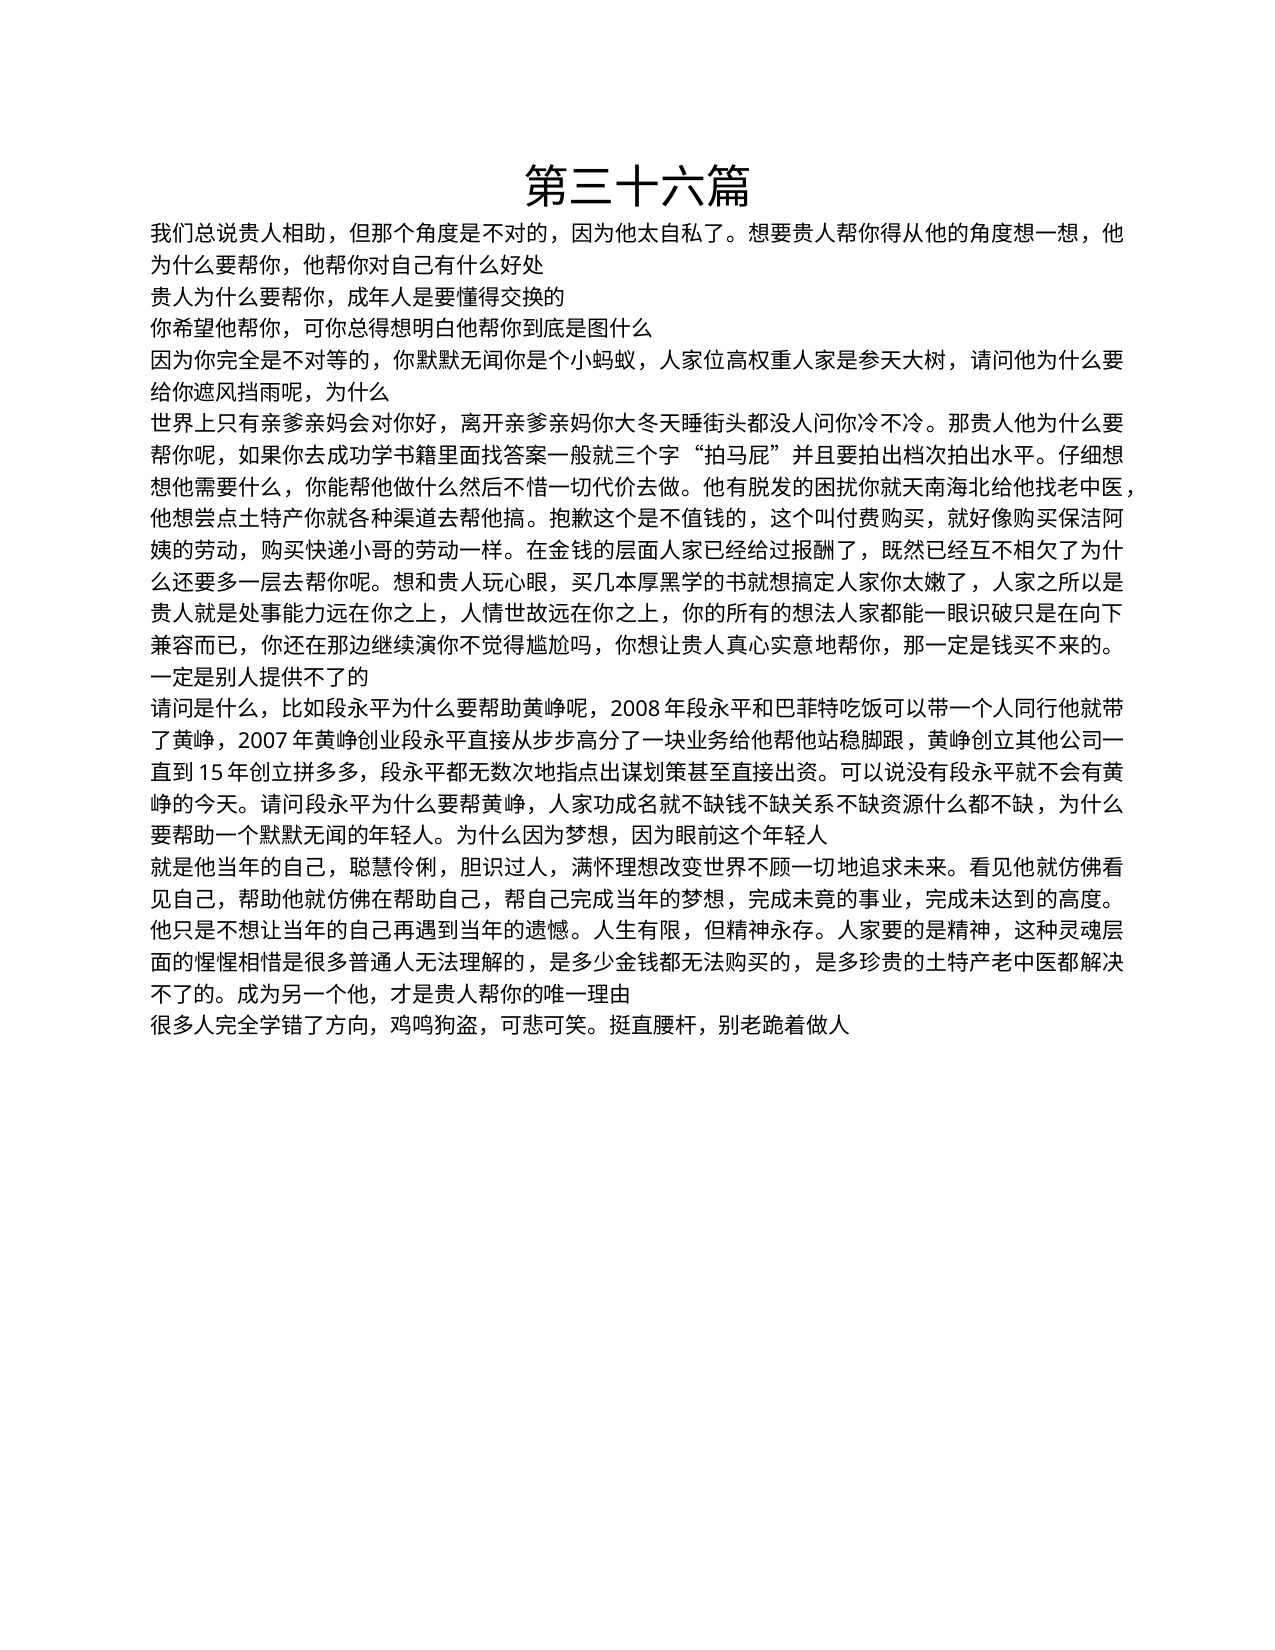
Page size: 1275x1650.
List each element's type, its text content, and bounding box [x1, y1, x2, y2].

text 世界上只有亲爹亲妈会对你好，离开亲爹亲妈你大冬天睡街头都没人问你冷不冷。那贵人他为什么要帮你呢，如果你去成功学书籍里面找答案一般就三个字“拍马屁”并且要拍出档次拍出水平。仔细想想他需要什么，你能帮他做什么然后不惜一切代价去做。他有脱发的困扰你就天南海北给他找老中医，他想尝点土特产你就各种渠道去帮他搞。抱歉这个是不值钱的，这个叫付费购买，就好像购买保洁阿姨的劳动，购买快递小哥的劳动一样。在金钱的层面人家已经给过报酬了，既然已经互不相欠了为什么还要多一层去帮你呢。想和贵人玩心眼，买几本厚黑学的书就想搞定人家你太嫩了，人家之所以是贵人就是处事能力远在你之上，人情世故远在你之上，你的所有的想法人家都能一眼识破只是在向下兼容而已，你还在那边继续演你不觉得尴尬吗，你想让贵人真心实意地帮你，那一定是钱买不来的。一定是别人提供不了的 [150, 406, 1125, 691]
text 请问是什么，比如段永平为什么要帮助黄峥呢，2008年段永平和巴菲特吃饭可以带一个人同行他就带了黄峥，2007年黄峥创业段永平直接从步步高分了一块业务给他帮他站稳脚跟，黄峥创立其他公司一直到15年创立拼多多，段永平都无数次地指点出谋划策甚至直接出资。可以说没有段永平就不会有黄峥的今天。请问段永平为什么要帮黄峥，人家功成名就不缺钱不缺关系不缺资源什么都不缺，为什么要帮助一个默默无闻的年轻人。为什么因为梦想，因为眼前这个年轻人 [150, 691, 1125, 850]
text 因为你完全是不对等的，你默默无闻你是个小蚂蚁，人家位高权重人家是参天大树，请问他为什么要给你遮风挡雨呢，为什么 [150, 343, 1125, 406]
text 贵人为什么要帮你，成年人是要懂得交换的 [150, 280, 1125, 311]
text 很多人完全学错了方向，鸡鸣狗盗，可悲可笑。挺直腰杆，别老跪着做人 [150, 1008, 1125, 1040]
text 你希望他帮你，可你总得想明白他帮你到底是图什么 [150, 311, 1125, 343]
text 第三十六篇 [150, 150, 1125, 216]
text 我们总说贵人相助，但那个角度是不对的，因为他太自私了。想要贵人帮你得从他的角度想一想，他为什么要帮你，他帮你对自己有什么好处 [150, 216, 1125, 280]
text 就是他当年的自己，聪慧伶俐，胆识过人，满怀理想改变世界不顾一切地追求未来。看见他就仿佛看见自己，帮助他就仿佛在帮助自己，帮自己完成当年的梦想，完成未竟的事业，完成未达到的高度。他只是不想让当年的自己再遇到当年的遗憾。人生有限，但精神永存。人家要的是精神，这种灵魂层面的惺惺相惜是很多普通人无法理解的，是多少金钱都无法购买的，是多珍贵的土特产老中医都解决不了的。成为另一个他，才是贵人帮你的唯一理由 [150, 850, 1125, 1008]
